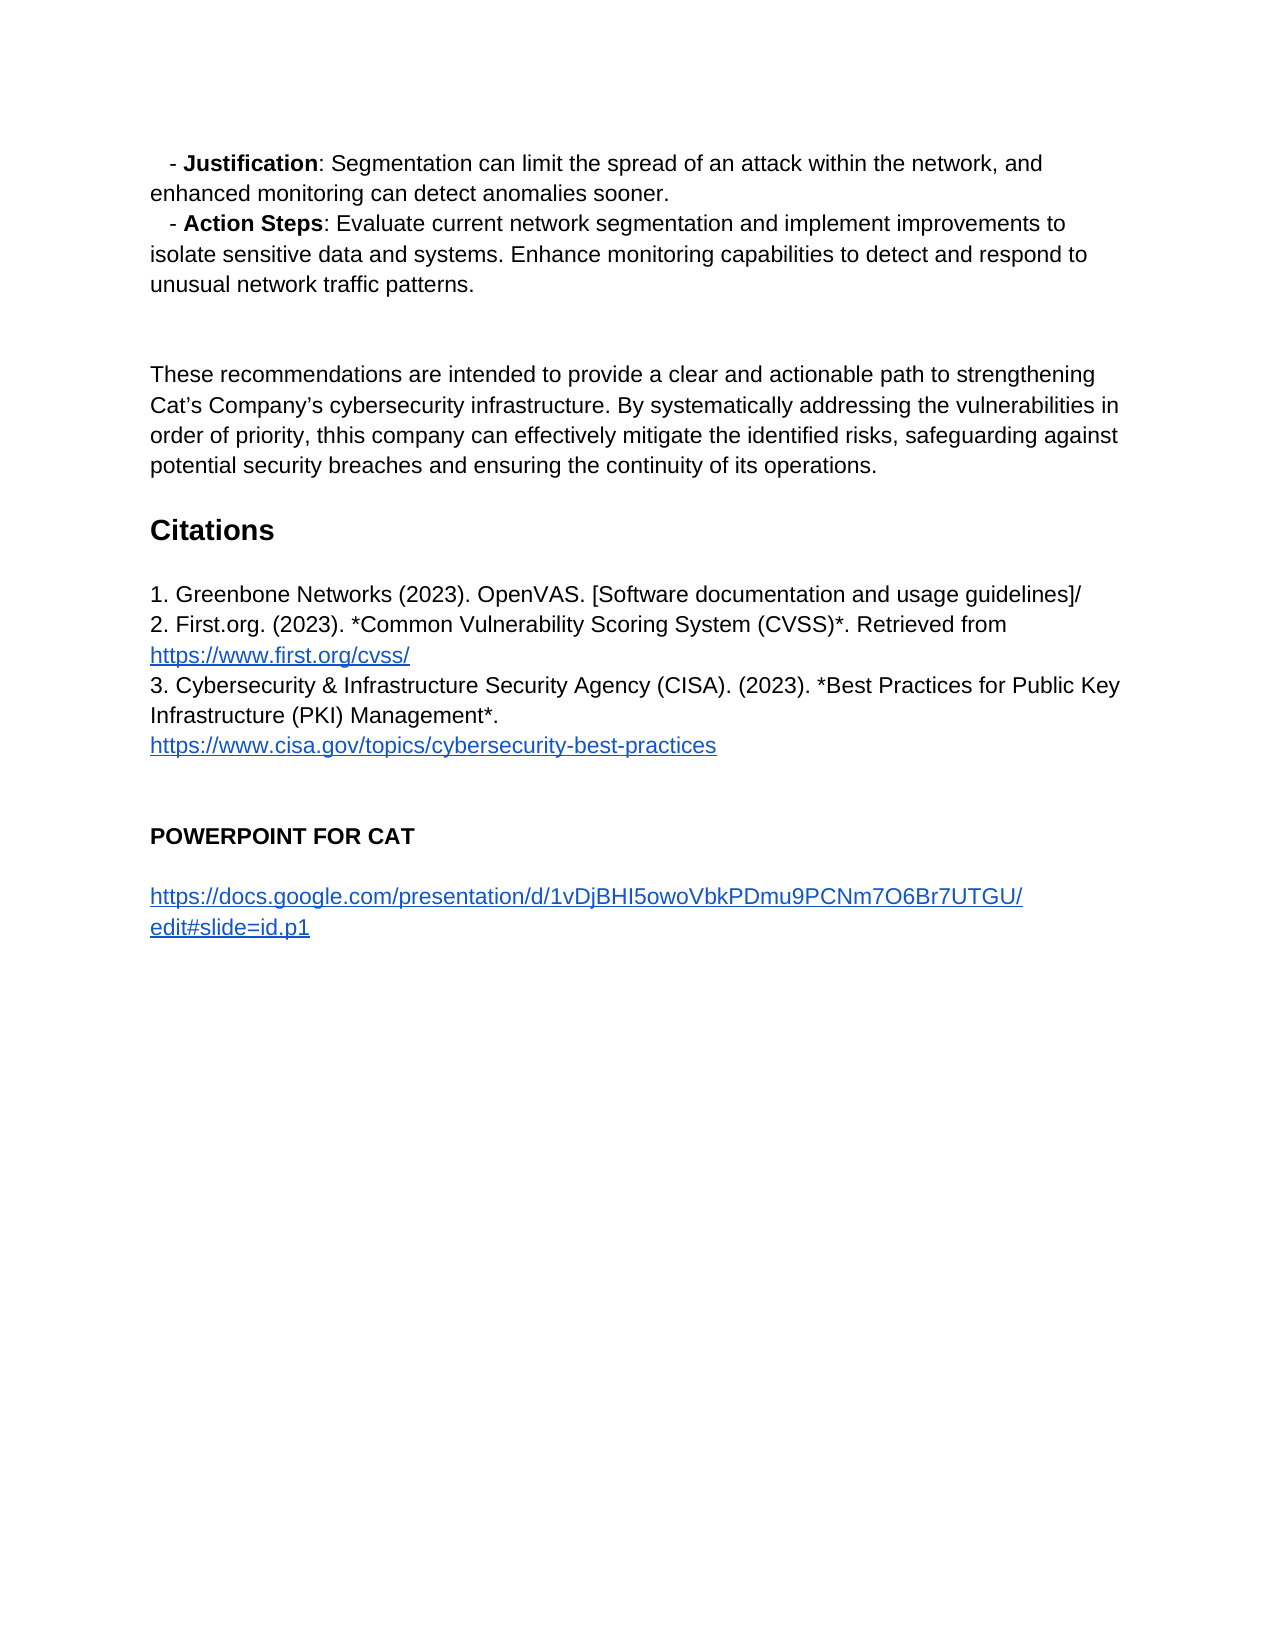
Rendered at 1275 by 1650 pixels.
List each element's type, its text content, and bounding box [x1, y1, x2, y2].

text 1. Greenbone Networks (2023). OpenVAS. [Software documentation and usage guidelines]/ [150, 581, 1125, 608]
text These recommendations are intended to provide a clear and actionable path to strengthening Cat’s Company’s cybersecurity infrastructure. By systematically addressing the vulnerabilities in order of priority, thhis company can effectively mitigate the identified risks, safeguarding against potential security breaches and ensuring the continuity of its operations. [150, 361, 1125, 478]
text POWERPOINT FOR CAT [150, 823, 1125, 849]
text Citations [150, 512, 1125, 546]
text 3. Cybersecurity & Infrastructure Security Agency (CISA). (2023). *Best Practices for Public Key Infrastructure (PKI) Management*. [150, 672, 1125, 728]
text 2. First.org. (2023). *Common Vulnerability Scoring System (CVSS)*. Retrieved from https://www.first.org/cvss/ [150, 611, 1125, 668]
text - Action Steps: Evaluate current network segmentation and implement improvements to isolate sensitive data and systems. Enhance monitoring capabilities to detect and respond to unusual network traffic patterns. [150, 210, 1125, 297]
text https://www.cisa.gov/topics/cybersecurity-best-practices [150, 732, 1125, 759]
text - Justification: Segmentation can limit the spread of an attack within the network, and enhanced monitoring can detect anomalies sooner. [150, 150, 1125, 207]
text https://docs.google.com/presentation/d/1vDjBHI5owoVbkPDmu9PCNm7O6Br7UTGU/edit#slide=id.p1 [150, 883, 1125, 940]
